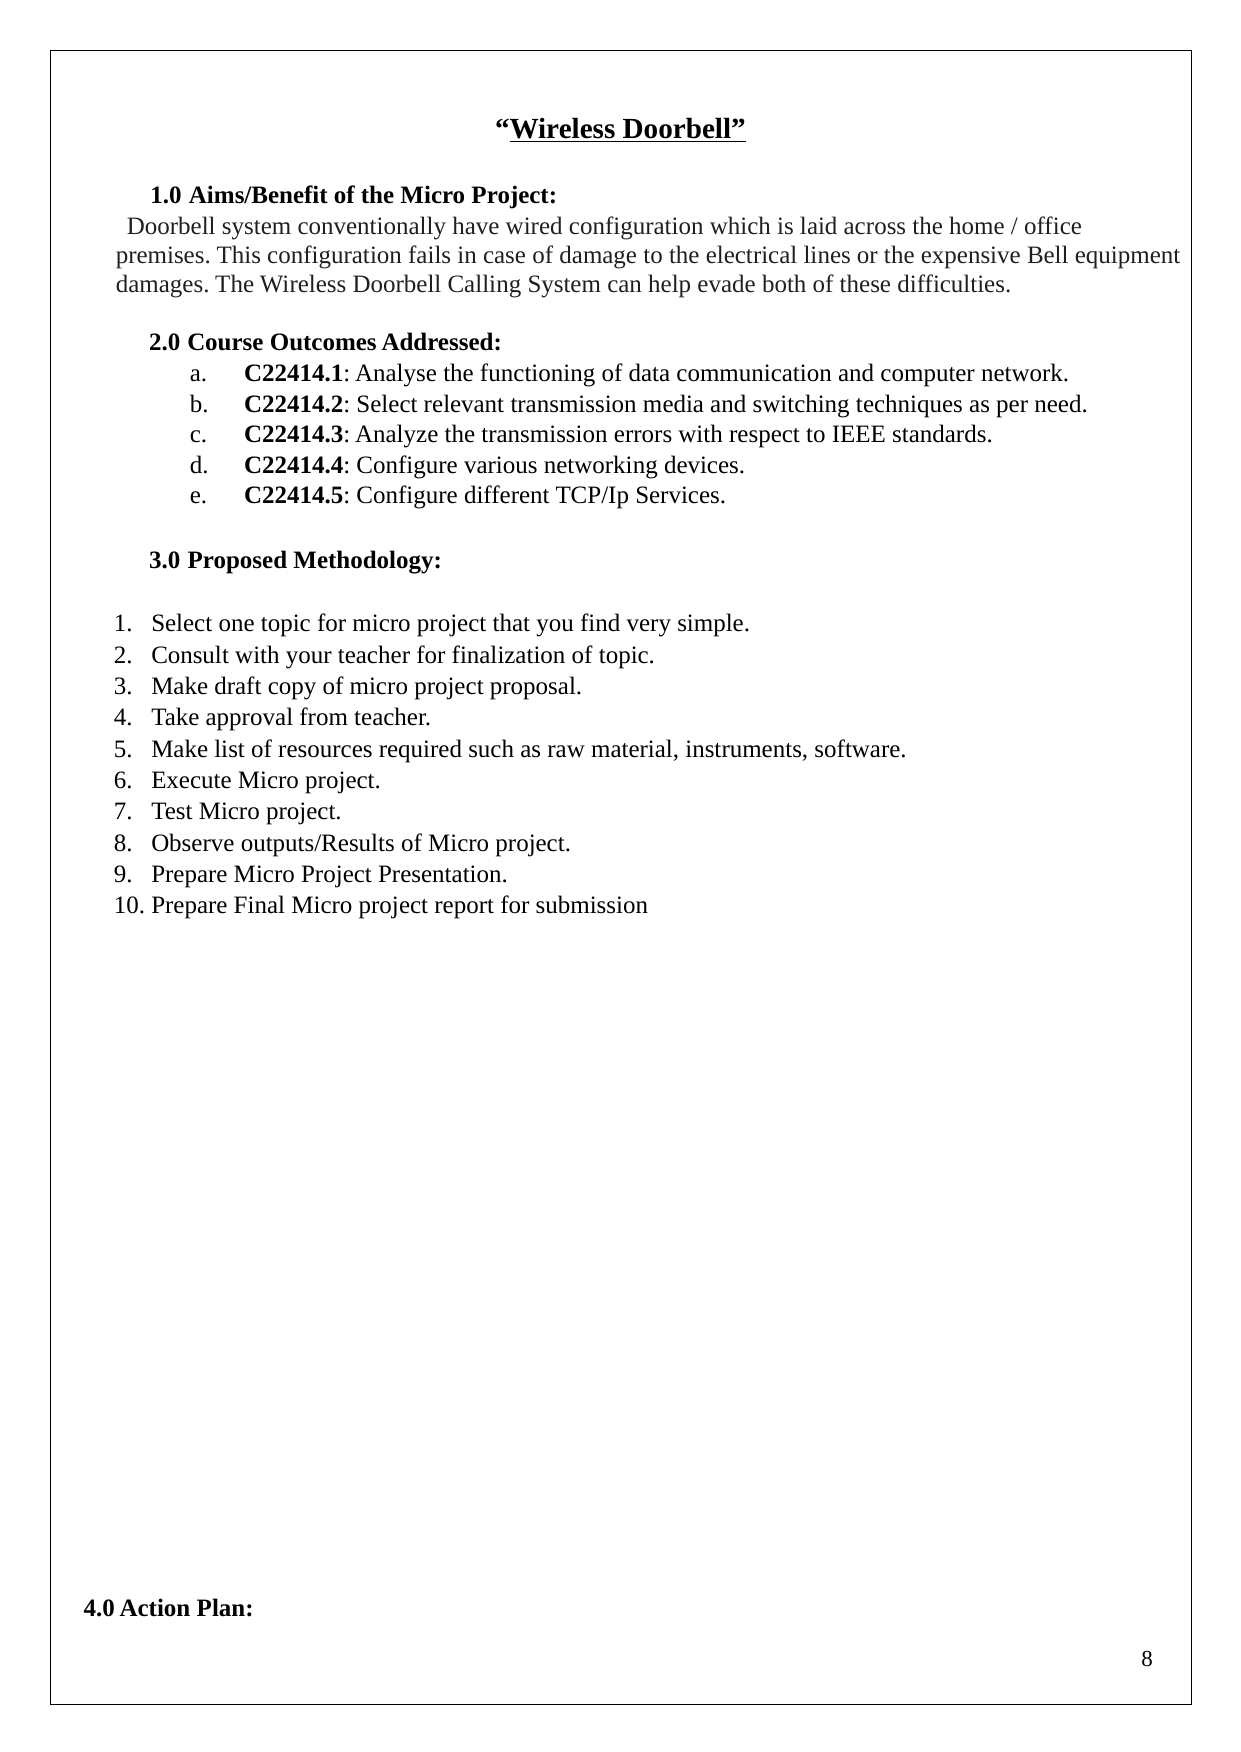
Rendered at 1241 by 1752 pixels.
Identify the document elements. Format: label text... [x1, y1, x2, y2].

text 2.0 Course Outcomes Addressed: [149, 327, 1185, 356]
subtitle “Wireless Doorbell” [57, 112, 1185, 145]
list Consult with your teacher for finalization of topic. [113, 640, 1185, 669]
list C22414.2: Select relevant transmission media and switching techniques as per need. [189, 389, 1185, 418]
list Execute Micro project. [113, 765, 1185, 794]
list C22414.3: Analyze the transmission errors with respect to IEEE standards. [189, 419, 1185, 448]
list Make list of resources required such as raw material, instruments, software. [113, 734, 1185, 762]
list Test Micro project. [113, 796, 1185, 825]
list Make draft copy of micro project proposal. [113, 671, 1185, 700]
list Prepare Final Micro project report for submission [113, 890, 1185, 919]
text 1.0 Aims/Benefit of the Micro Project: [150, 180, 1185, 209]
text Doorbell system conventionally have wired configuration which is laid across the home / office premises. This configuration fails in case of damage to the electrical lines or the expensive Bell equipment damages. The Wireless Doorbell Calling System can help evade both of these difficulties. [114, 212, 1183, 298]
list C22414.5: Configure different TCP/Ip Services. [189, 480, 1185, 509]
text 3.0 Proposed Methodology: [149, 545, 1185, 574]
list C22414.1: Analyse the functioning of data communication and computer network. [189, 358, 1185, 387]
text 4.0 Action Plan: [39, 1593, 1185, 1622]
list C22414.4: Configure various networking devices. [189, 450, 1185, 478]
list Select one topic for micro project that you find very simple. [113, 608, 1185, 637]
list Prepare Micro Project Presentation. [113, 859, 1185, 887]
list Observe outputs/Results of Micro project. [113, 828, 1185, 856]
list Take approval from teacher. [113, 702, 1185, 731]
